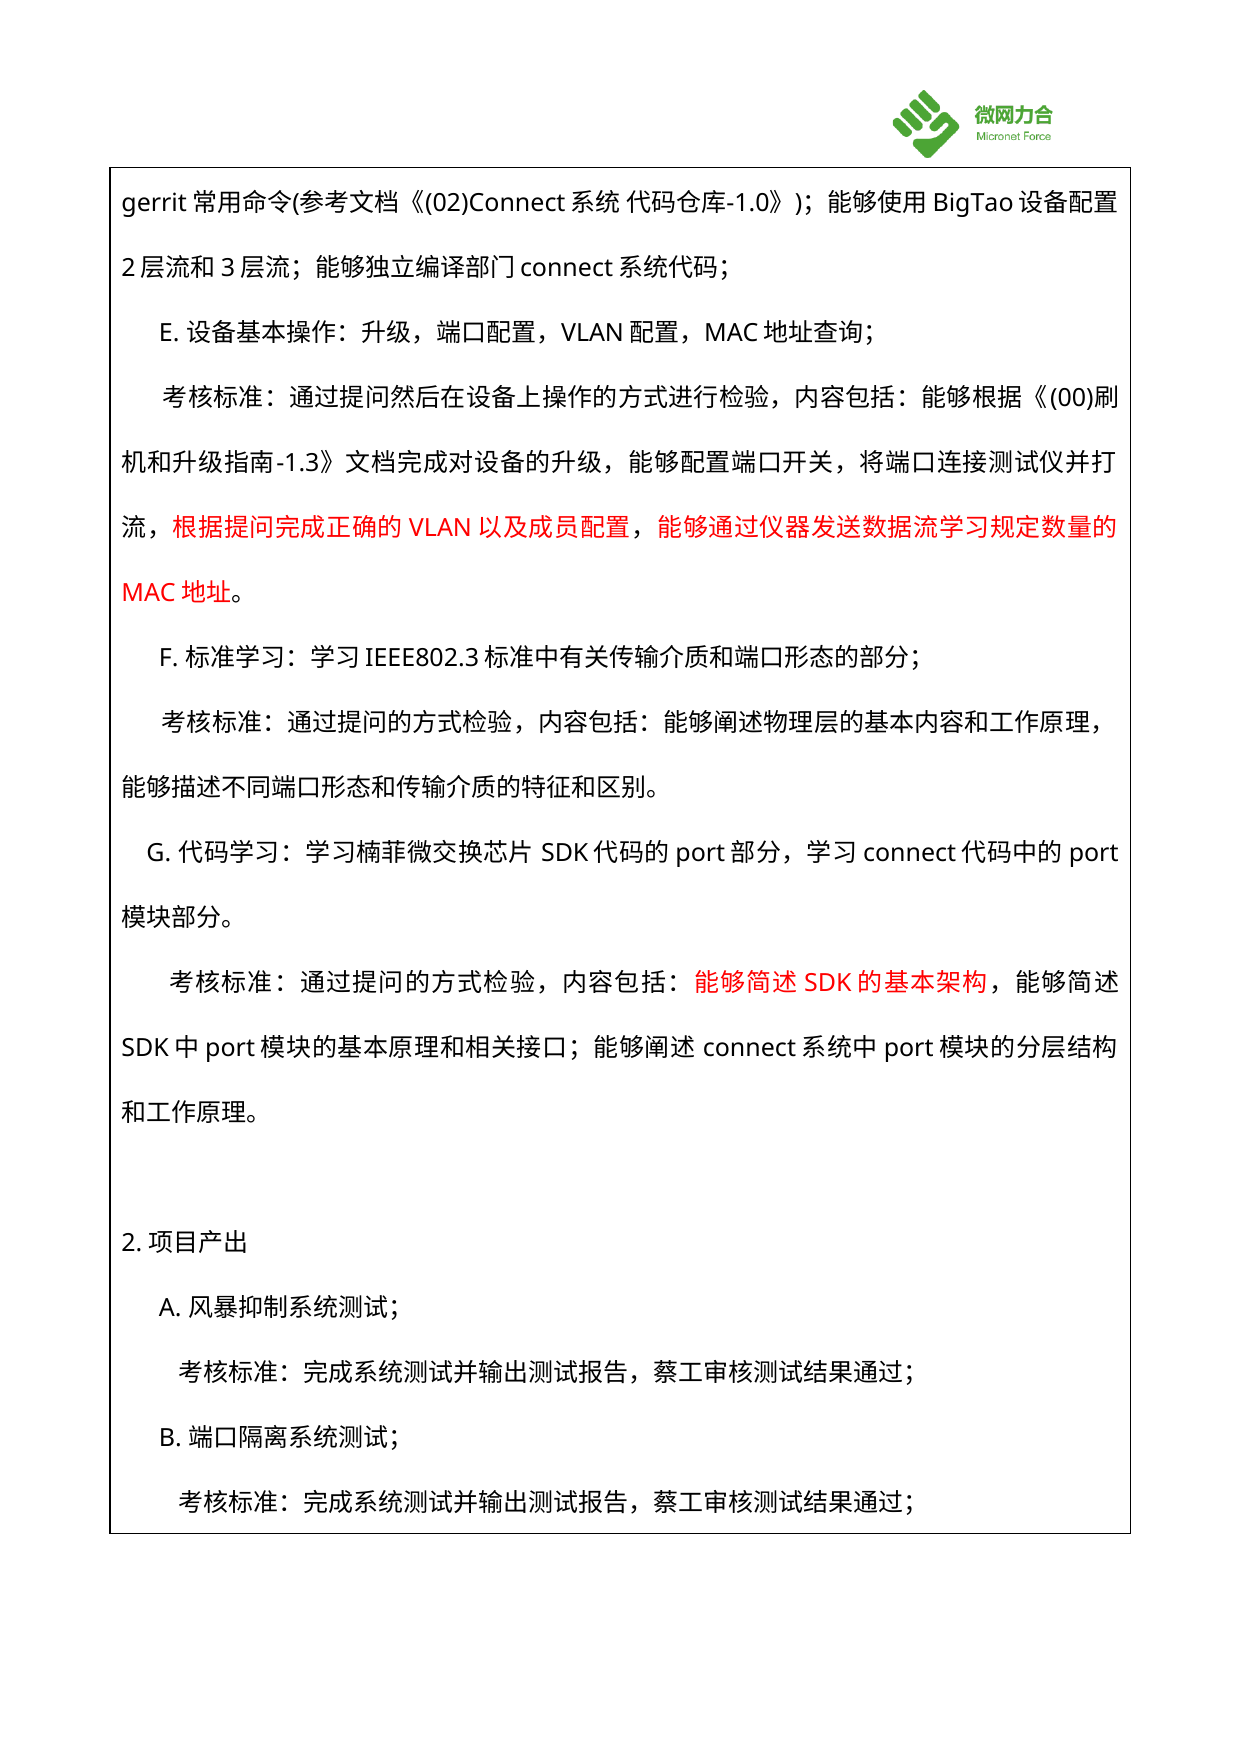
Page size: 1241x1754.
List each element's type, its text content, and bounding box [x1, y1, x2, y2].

picture [892, 90, 1053, 158]
